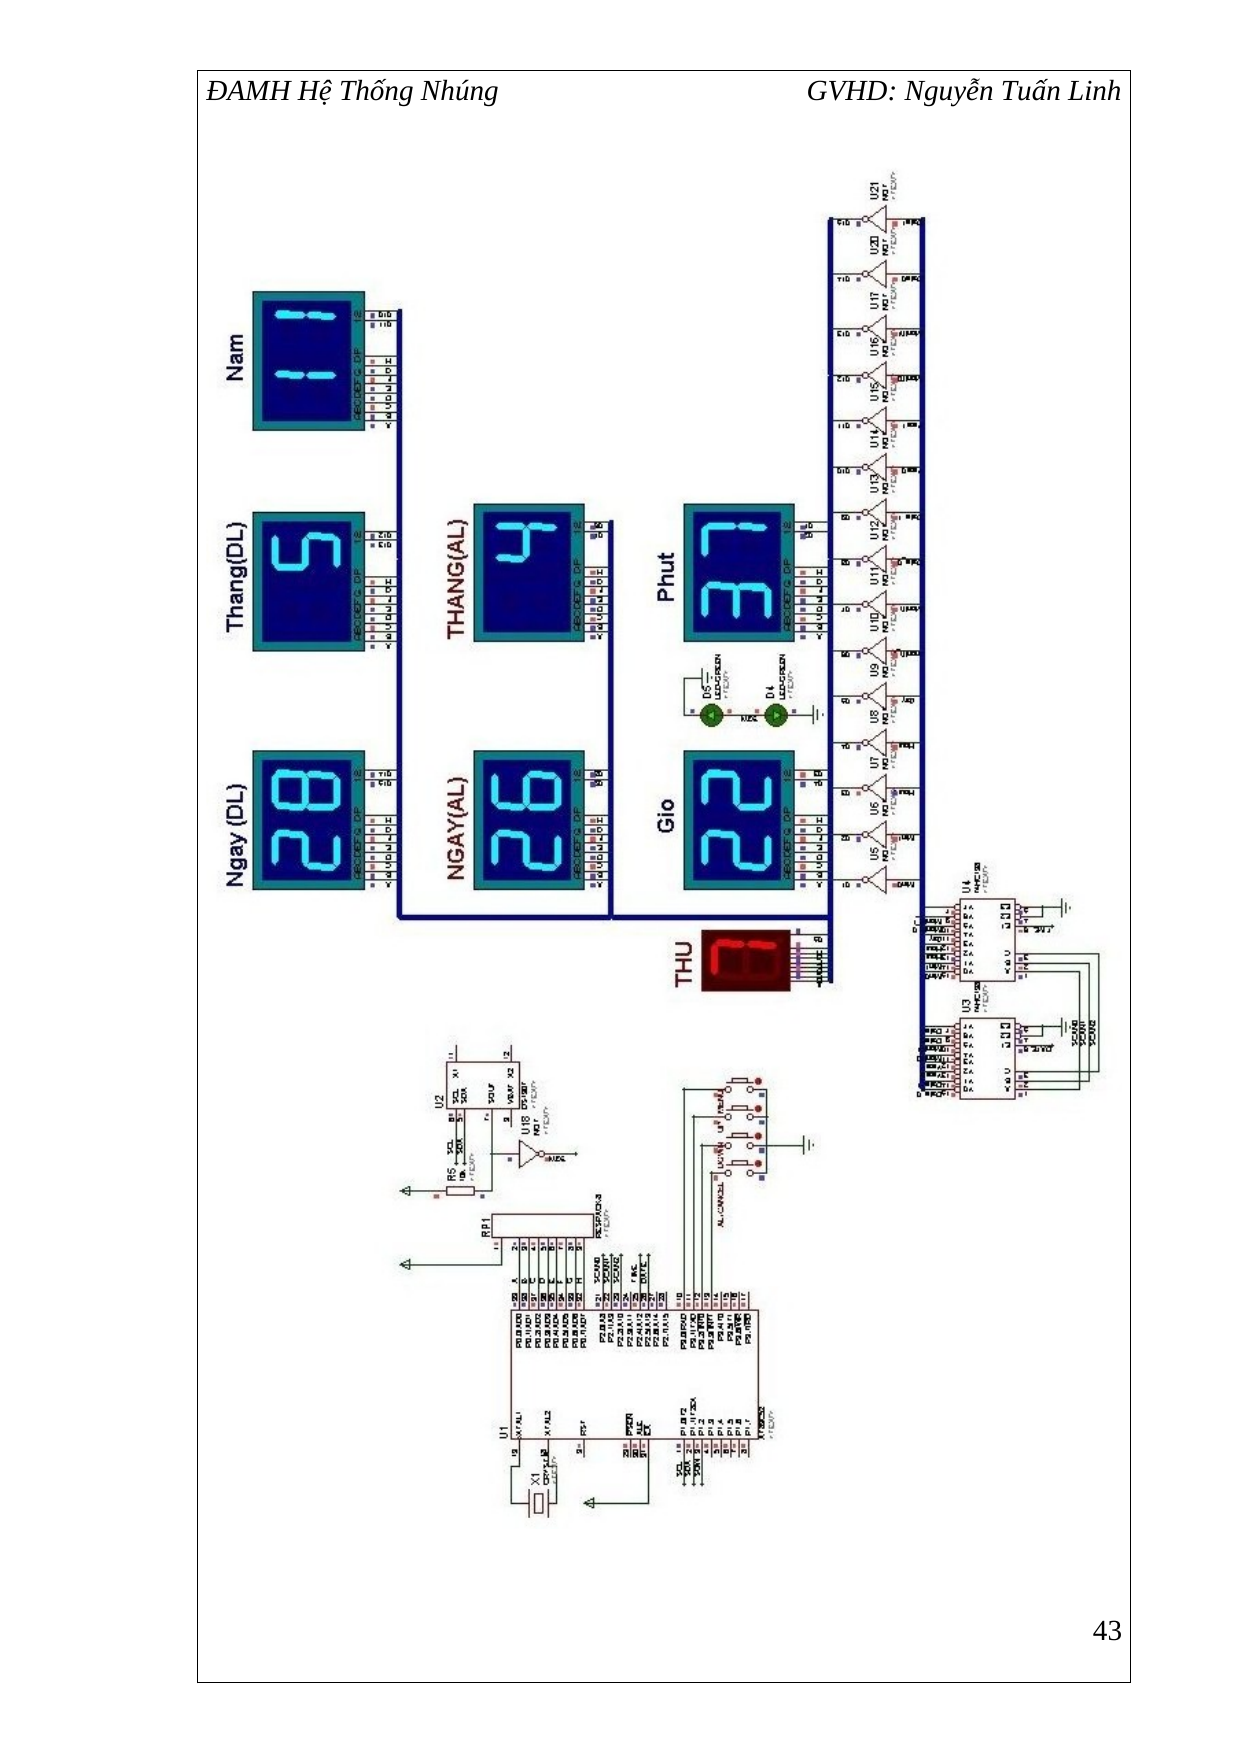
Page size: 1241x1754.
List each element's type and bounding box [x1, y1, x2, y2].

picture [206, 147, 1123, 1529]
